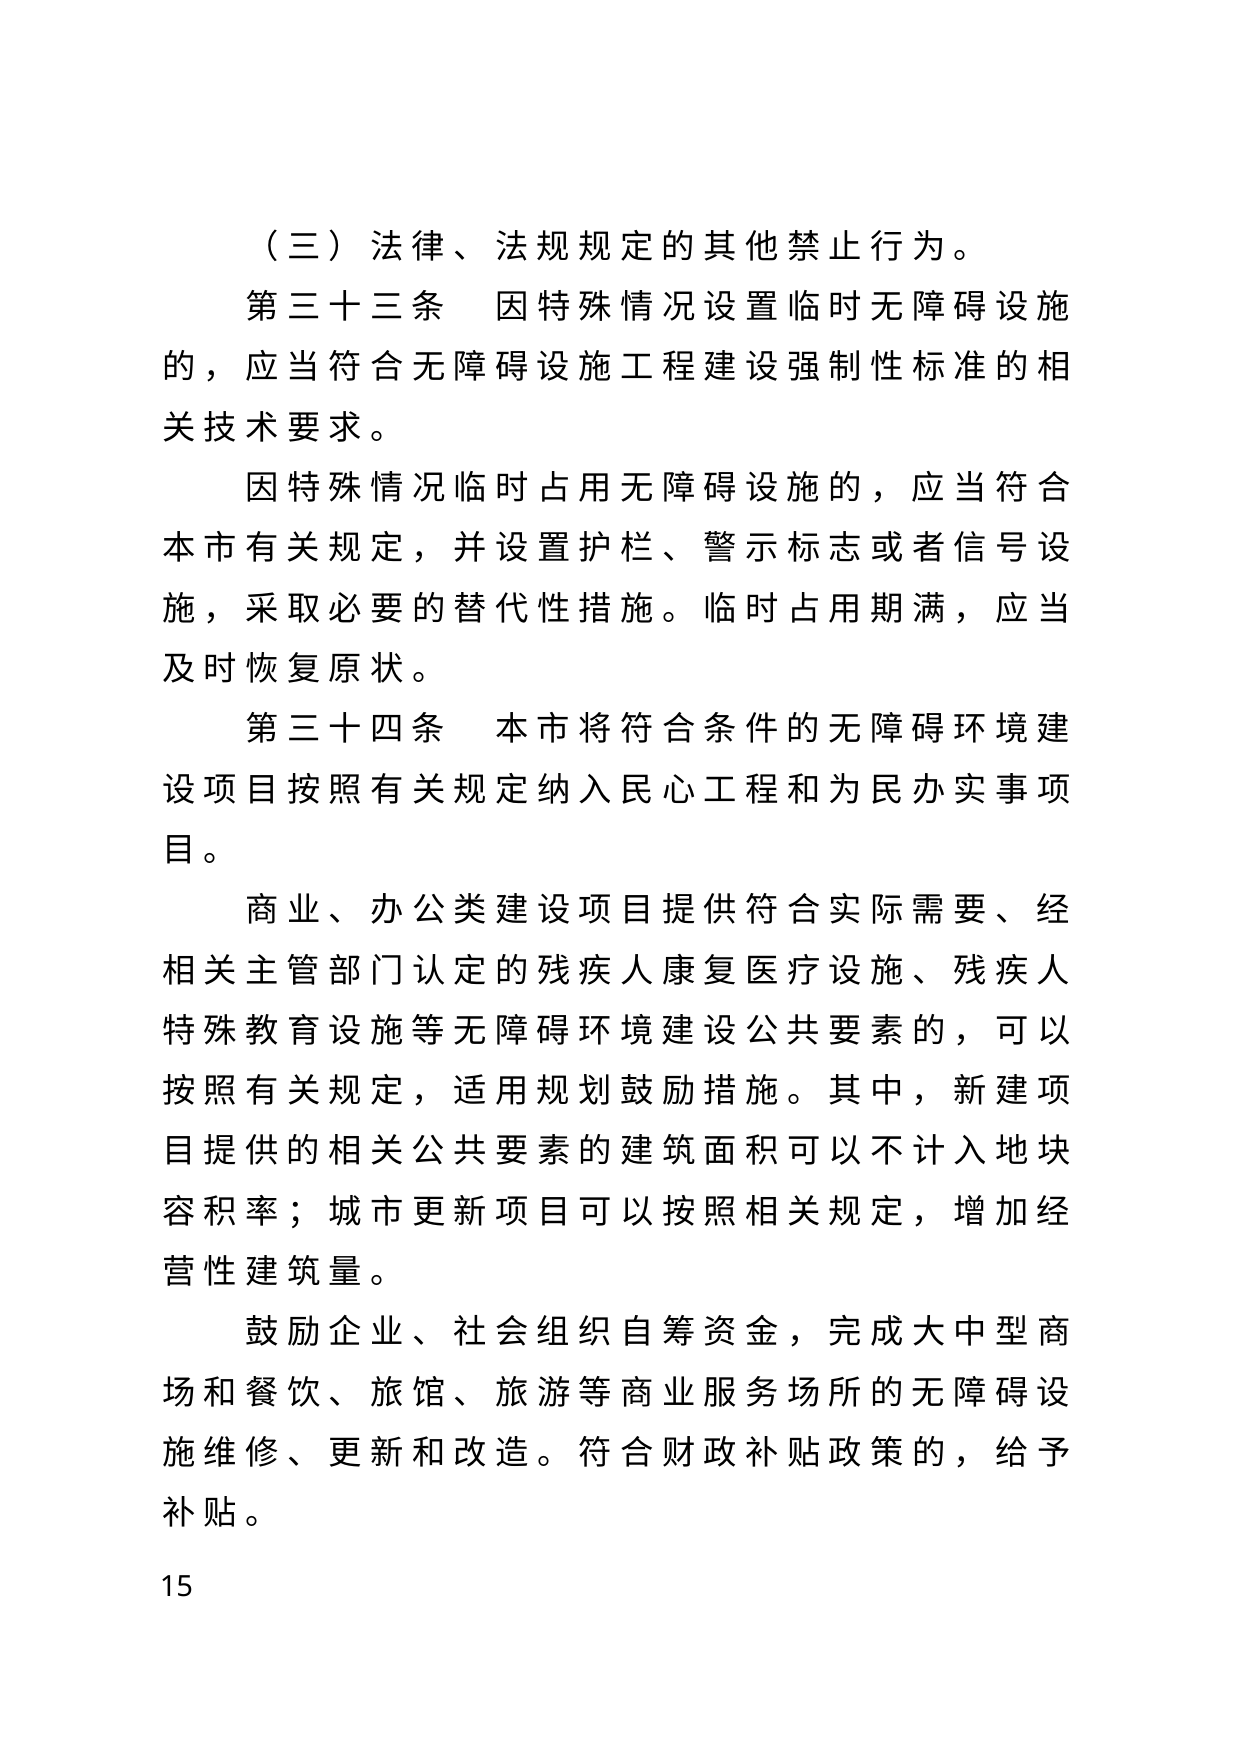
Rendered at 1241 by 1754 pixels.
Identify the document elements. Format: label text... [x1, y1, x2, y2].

text 鼓励企业、社会组织自筹资金，完成大中型商场和餐饮、旅馆、旅游等商业服务场所的无障碍设施维修、更新和改造。符合财政补贴政策的，给予补贴。 [162, 1299, 1078, 1540]
text 商业、办公类建设项目提供符合实际需要、经相关主管部门认定的残疾人康复医疗设施、残疾人特殊教育设施等无障碍环境建设公共要素的，可以按照有关规定，适用规划鼓励措施。其中，新建项目提供的相关公共要素的建筑面积可以不计入地块容积率；城市更新项目可以按照相关规定，增加经营性建筑量。 [162, 877, 1078, 1299]
text 第三十四条 本市将符合条件的无障碍环境建设项目按照有关规定纳入民心工程和为民办实事项目。 [162, 696, 1078, 877]
text 因特殊情况临时占用无障碍设施的，应当符合本市有关规定，并设置护栏、警示标志或者信号设施，采取必要的替代性措施。临时占用期满，应当及时恢复原状。 [162, 455, 1078, 696]
text 第三十三条 因特殊情况设置临时无障碍设施的，应当符合无障碍设施工程建设强制性标准的相关技术要求。 [162, 274, 1078, 455]
text （三）法律、法规规定的其他禁止行为。 [162, 213, 1078, 274]
